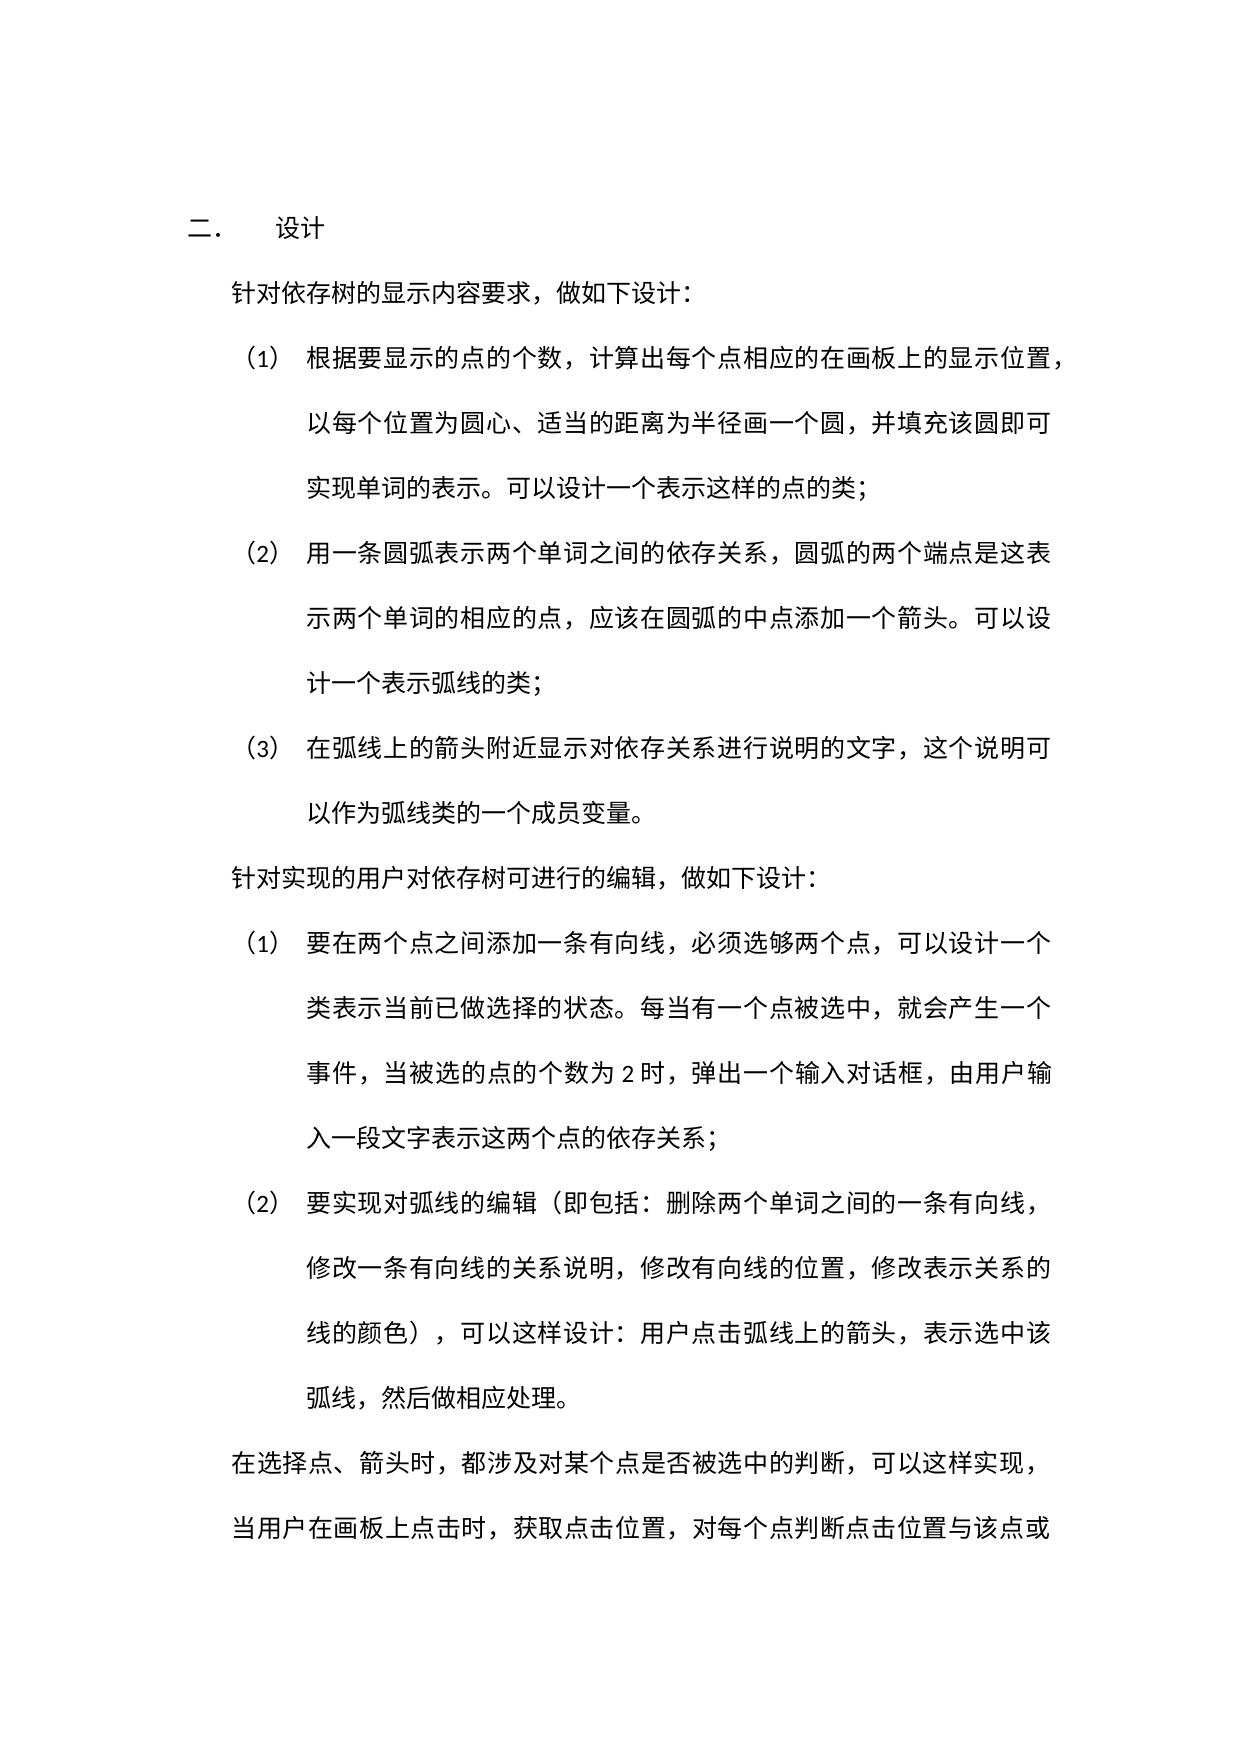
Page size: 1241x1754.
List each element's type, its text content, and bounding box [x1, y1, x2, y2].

text 针对依存树的显示内容要求，做如下设计： [187, 259, 1053, 324]
list 设计 [187, 194, 1053, 259]
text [231, 1429, 1053, 1559]
text 针对实现的用户对依存树可进行的编辑，做如下设计： [231, 844, 1053, 909]
list 根据要显示的点的个数，计算出每个点相应的在画板上的显示位置，以每个位置为圆心、适当的距离为半径画一个圆，并填充该圆即可实现单词的表示。可以设计一个表示这样的点的类； [231, 324, 1053, 519]
list 要在两个点之间添加一条有向线，必须选够两个点，可以设计一个类表示当前已做选择的状态。每当有一个点被选中，就会产生一个事件，当被选的点的个数为2时，弹出一个输入对话框，由用户输入一段文字表示这两个点的依存关系； [231, 909, 1053, 1169]
list 在弧线上的箭头附近显示对依存关系进行说明的文字，这个说明可以作为弧线类的一个成员变量。 [231, 714, 1053, 844]
list 用一条圆弧表示两个单词之间的依存关系，圆弧的两个端点是这表示两个单词的相应的点，应该在圆弧的中点添加一个箭头。可以设计一个表示弧线的类； [231, 519, 1053, 714]
list 要实现对弧线的编辑（即包括：删除两个单词之间的一条有向线，修改一条有向线的关系说明，修改有向线的位置，修改表示关系的线的颜色），可以这样设计：用户点击弧线上的箭头，表示选中该弧线，然后做相应处理。 [231, 1169, 1053, 1429]
